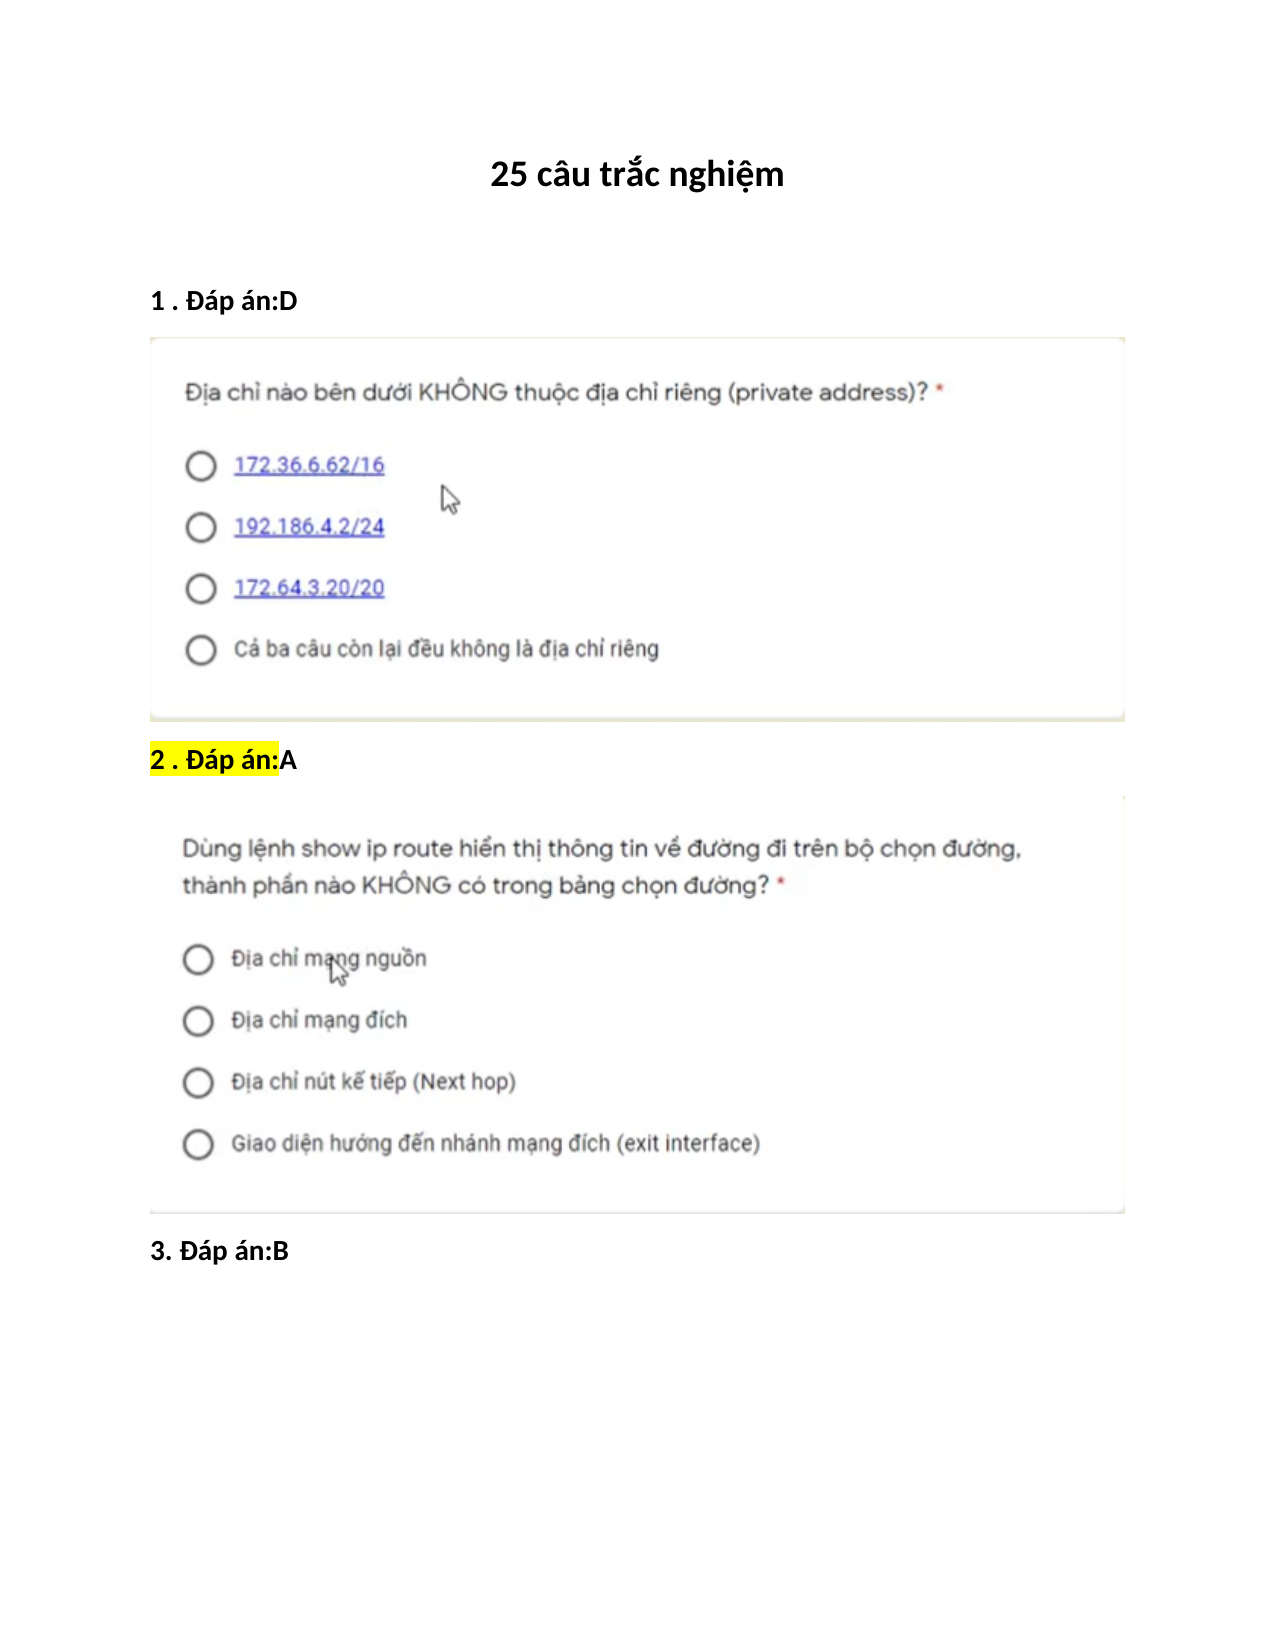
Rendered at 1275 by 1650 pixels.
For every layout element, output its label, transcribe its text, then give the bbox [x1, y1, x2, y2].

text 2 . Đáp án:A [279, 741, 1125, 776]
text 3. Đáp án:B [150, 1232, 1125, 1268]
text 25 câu trắc nghiệm [150, 150, 1125, 196]
picture [150, 337, 1125, 722]
picture [150, 796, 1125, 1214]
text 1 . Đáp án:D [150, 282, 1125, 318]
